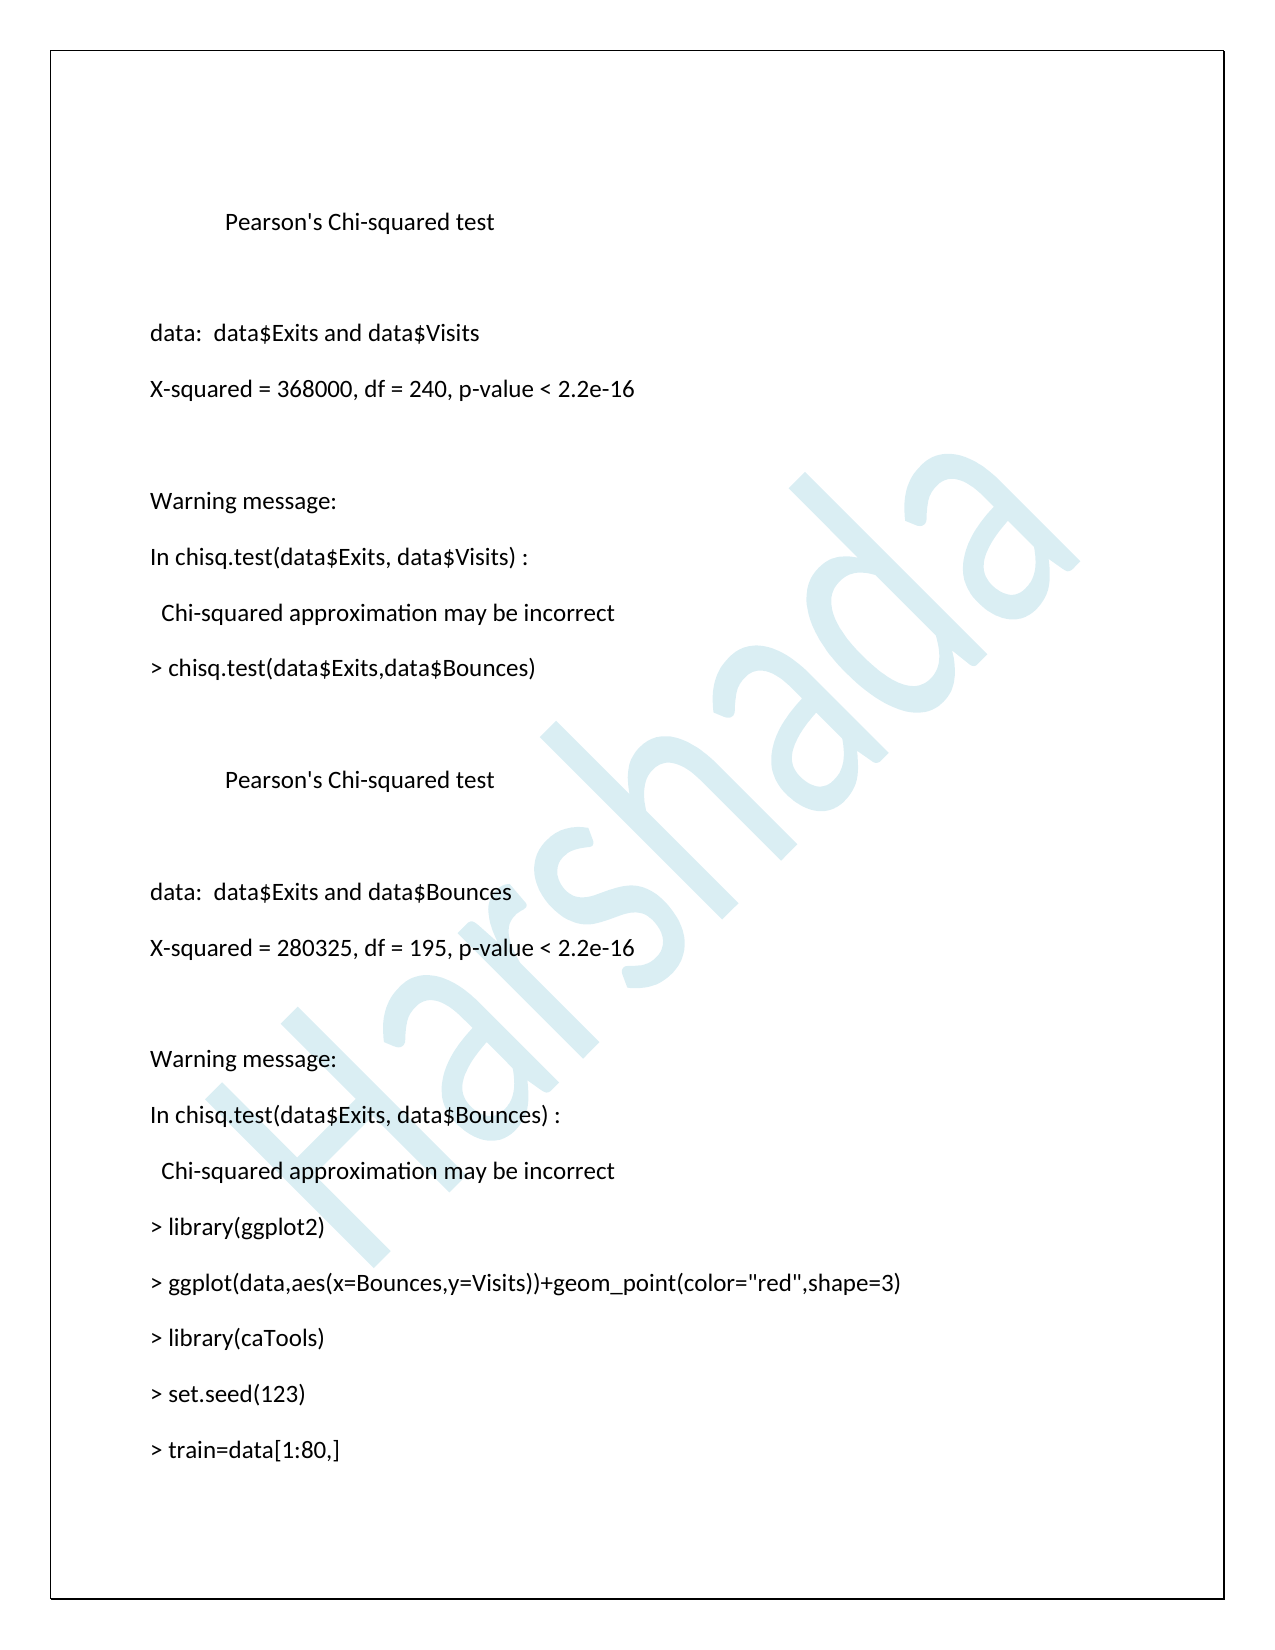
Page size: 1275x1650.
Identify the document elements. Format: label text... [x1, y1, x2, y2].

text > ggplot(data,aes(x=Bounces,y=Visits))+geom_point(color="red",shape=3) [150, 1267, 1124, 1297]
text X-squared = 280325, df = 195, p-value < 2.2e-16 [150, 932, 1124, 962]
text In chisq.test(data$Exits, data$Bounces) : [150, 1099, 1124, 1130]
text Warning message: [150, 1043, 1124, 1074]
text Warning message: [150, 485, 1124, 516]
text > chisq.test(data$Exits,data$Bounces) [150, 652, 1124, 683]
text data: data$Exits and data$Bounces [150, 876, 1124, 906]
text Pearson's Chi-squared test [150, 764, 1124, 795]
text > library(caTools) [150, 1322, 1124, 1353]
text > set.seed(123) [150, 1378, 1124, 1409]
text Chi-squared approximation may be incorrect [150, 1155, 1124, 1186]
text > library(ggplot2) [150, 1211, 1124, 1241]
text Pearson's Chi-squared test [150, 206, 1124, 236]
text > train=data[1:80,] [150, 1434, 1124, 1465]
text data: data$Exits and data$Visits [150, 317, 1124, 348]
text In chisq.test(data$Exits, data$Visits) : [150, 541, 1124, 571]
text X-squared = 368000, df = 240, p-value < 2.2e-16 [150, 373, 1124, 404]
text Chi-squared approximation may be incorrect [150, 597, 1124, 627]
